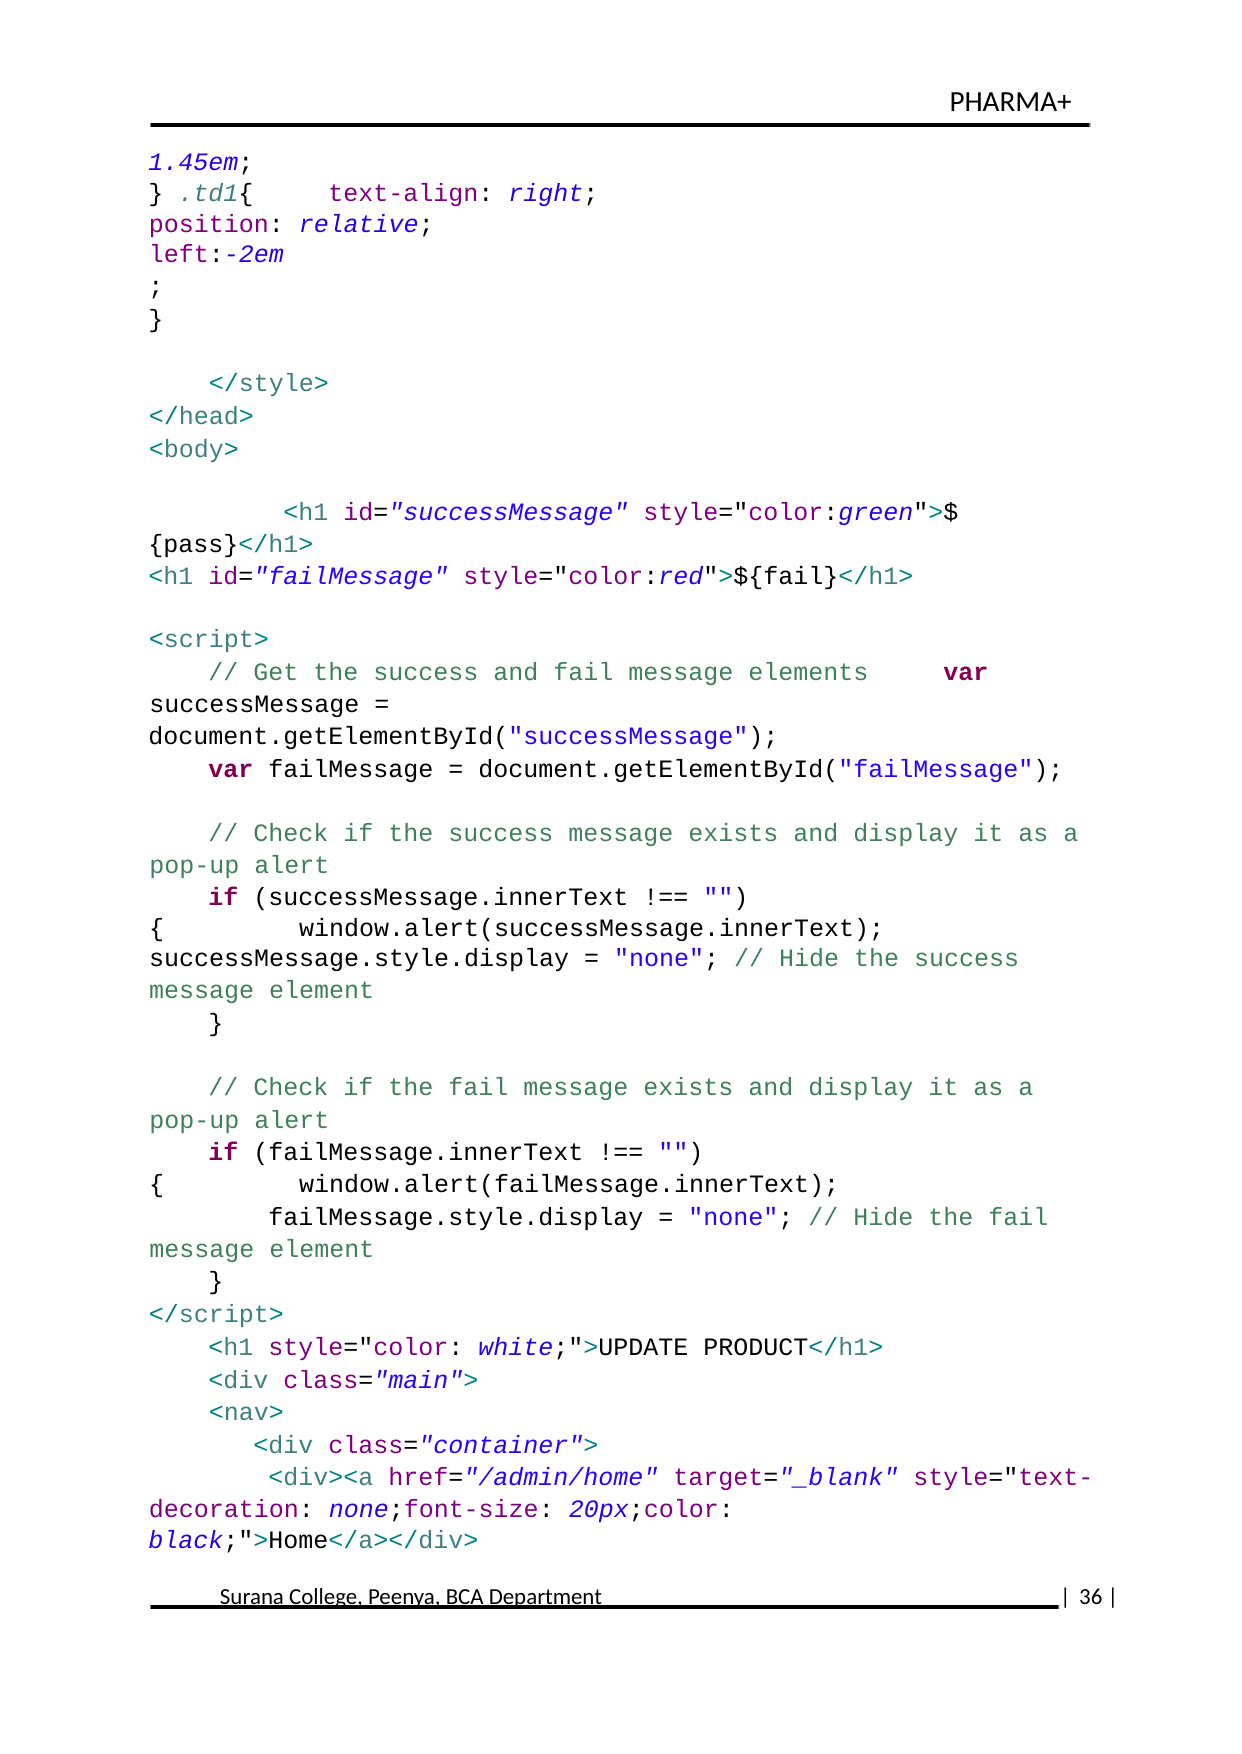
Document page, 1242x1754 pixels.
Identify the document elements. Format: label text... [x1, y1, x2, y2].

text <script> [148, 626, 1099, 654]
text black;">Home</a></div> [148, 1528, 1210, 1556]
text <nav> [148, 1399, 1099, 1428]
text </head> [148, 404, 1099, 432]
text failMessage.style.display = "none"; // Hide the fail message element [148, 1204, 1095, 1265]
text </script> [148, 1302, 1099, 1330]
text <div><a href="/admin/home" target="_blank" style="text-decoration: none;font-size: 20px;color: [148, 1464, 1094, 1524]
text // Get the success and fail message elements var successMessage = [148, 659, 989, 720]
text <div class="main"> [148, 1368, 1081, 1396]
text 1.45em; [148, 149, 1081, 178]
text </style> [148, 371, 1099, 399]
text <h1 id="successMessage" style="color:green">${pass}</h1> [148, 499, 1081, 560]
picture [150, 123, 1091, 127]
text } [148, 1269, 1080, 1297]
text ; [148, 274, 1080, 302]
text <div class="container"> [148, 1432, 1081, 1461]
text } .td1{ text-align: right; position: relative; left:-2em [148, 181, 599, 270]
text if (successMessage.innerText !== "") { window.alert(successMessage.innerText); successMessage.style.display = "none"; // Hide the success message element [148, 885, 1080, 1006]
picture [150, 1605, 1060, 1609]
text <h1 style="color: white;">UPDATE PRODUCT</h1> [148, 1335, 1080, 1363]
text } [148, 1011, 1080, 1039]
text } [148, 307, 1080, 335]
text if (failMessage.innerText !== "") { window.alert(failMessage.innerText); [148, 1139, 1080, 1199]
text // Check if the success message exists and display it as a pop-up alert [148, 820, 1095, 881]
text <body> [148, 436, 1099, 465]
text var failMessage = document.getElementById("failMessage"); [148, 757, 1080, 785]
text document.getElementById("successMessage"); [148, 724, 1080, 752]
text <h1 id="failMessage" style="color:red">${fail}</h1> [148, 563, 1081, 592]
text // Check if the fail message exists and display it as a pop-up alert [148, 1074, 1095, 1136]
